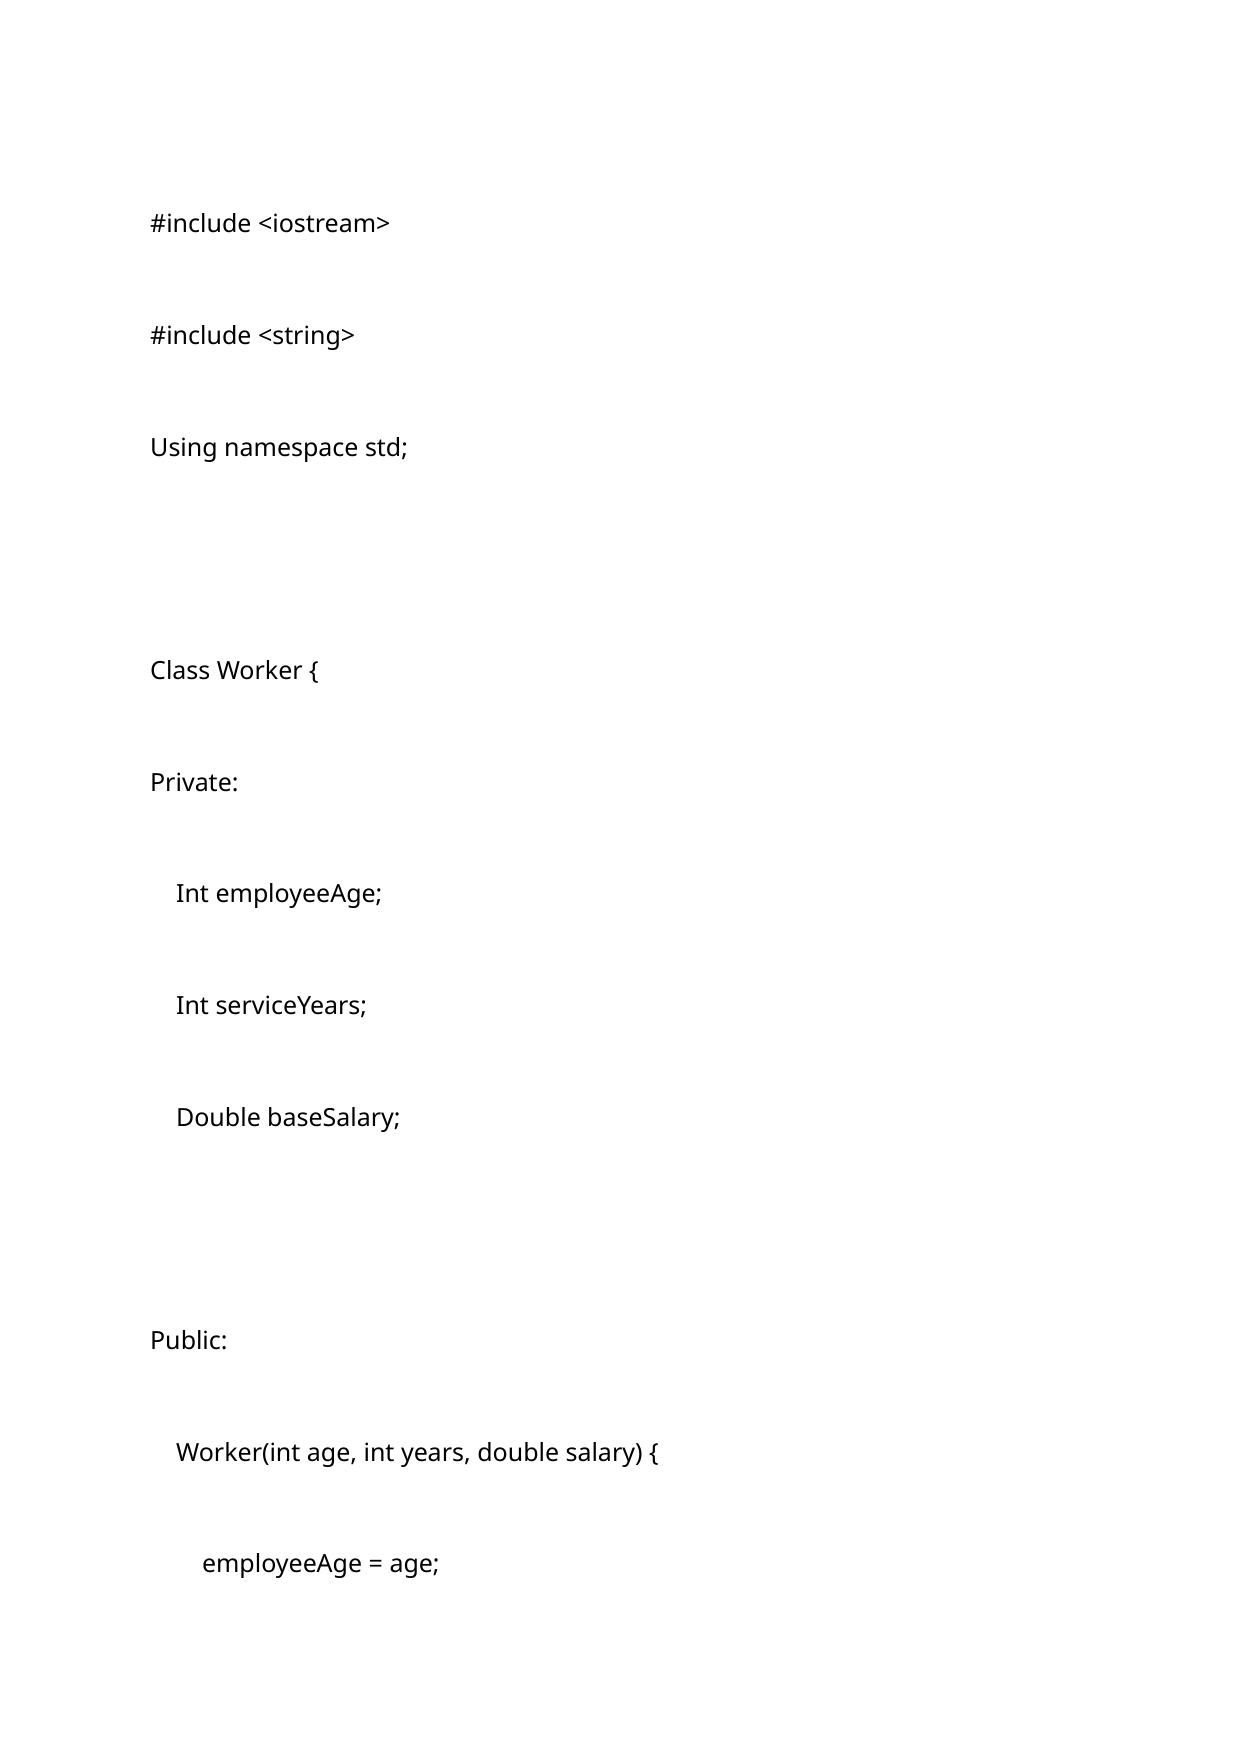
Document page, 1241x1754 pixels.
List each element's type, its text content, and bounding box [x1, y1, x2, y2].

text Private: [150, 764, 1090, 798]
text Class Worker { [150, 652, 1090, 687]
text Double baseSalary; [150, 1099, 1090, 1133]
text Int serviceYears; [150, 987, 1090, 1022]
text Worker(int age, int years, double salary) { [150, 1434, 1090, 1468]
text employeeAge = age; [150, 1546, 1090, 1580]
text Using namespace std; [150, 429, 1090, 463]
text Public: [150, 1322, 1090, 1357]
text #include <iostream> [150, 206, 1090, 240]
text #include <string> [150, 317, 1090, 352]
text Int employeeAge; [150, 876, 1090, 910]
